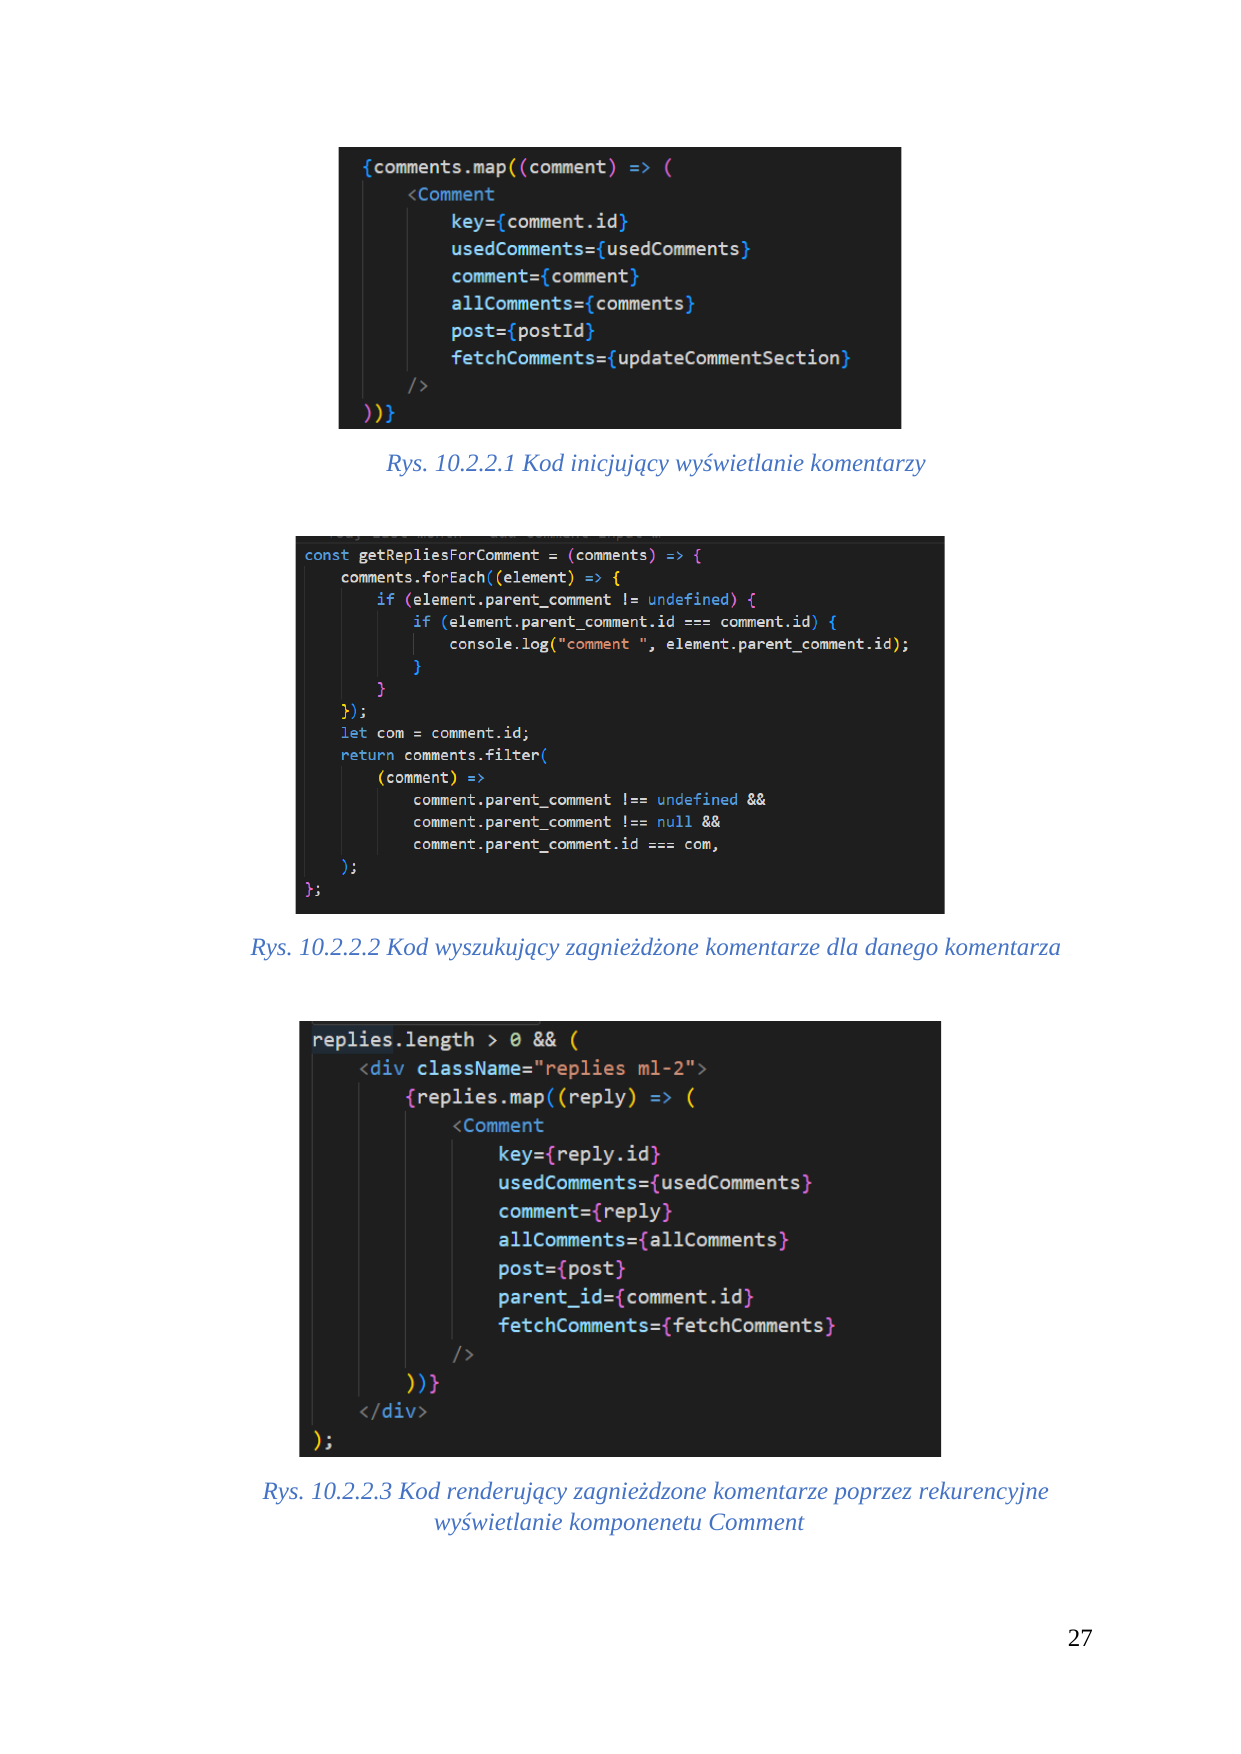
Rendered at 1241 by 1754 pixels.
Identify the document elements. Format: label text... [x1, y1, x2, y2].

text Rys. 10.2.2.2 Kod wyszukujący zagnieżdżone komentarze dla danego komentarza [148, 932, 1093, 961]
picture [299, 1021, 942, 1457]
text Rys. 10.2.2.1 Kod inicjujący wyświetlanie komentarzy [148, 448, 1093, 477]
picture [338, 147, 902, 429]
picture [295, 536, 945, 914]
text Rys. 10.2.2.3 Kod renderujący zagnieżdzone komentarze poprzez rekurencyjne wyświetlanie komponenetu Comment [148, 1476, 1093, 1535]
